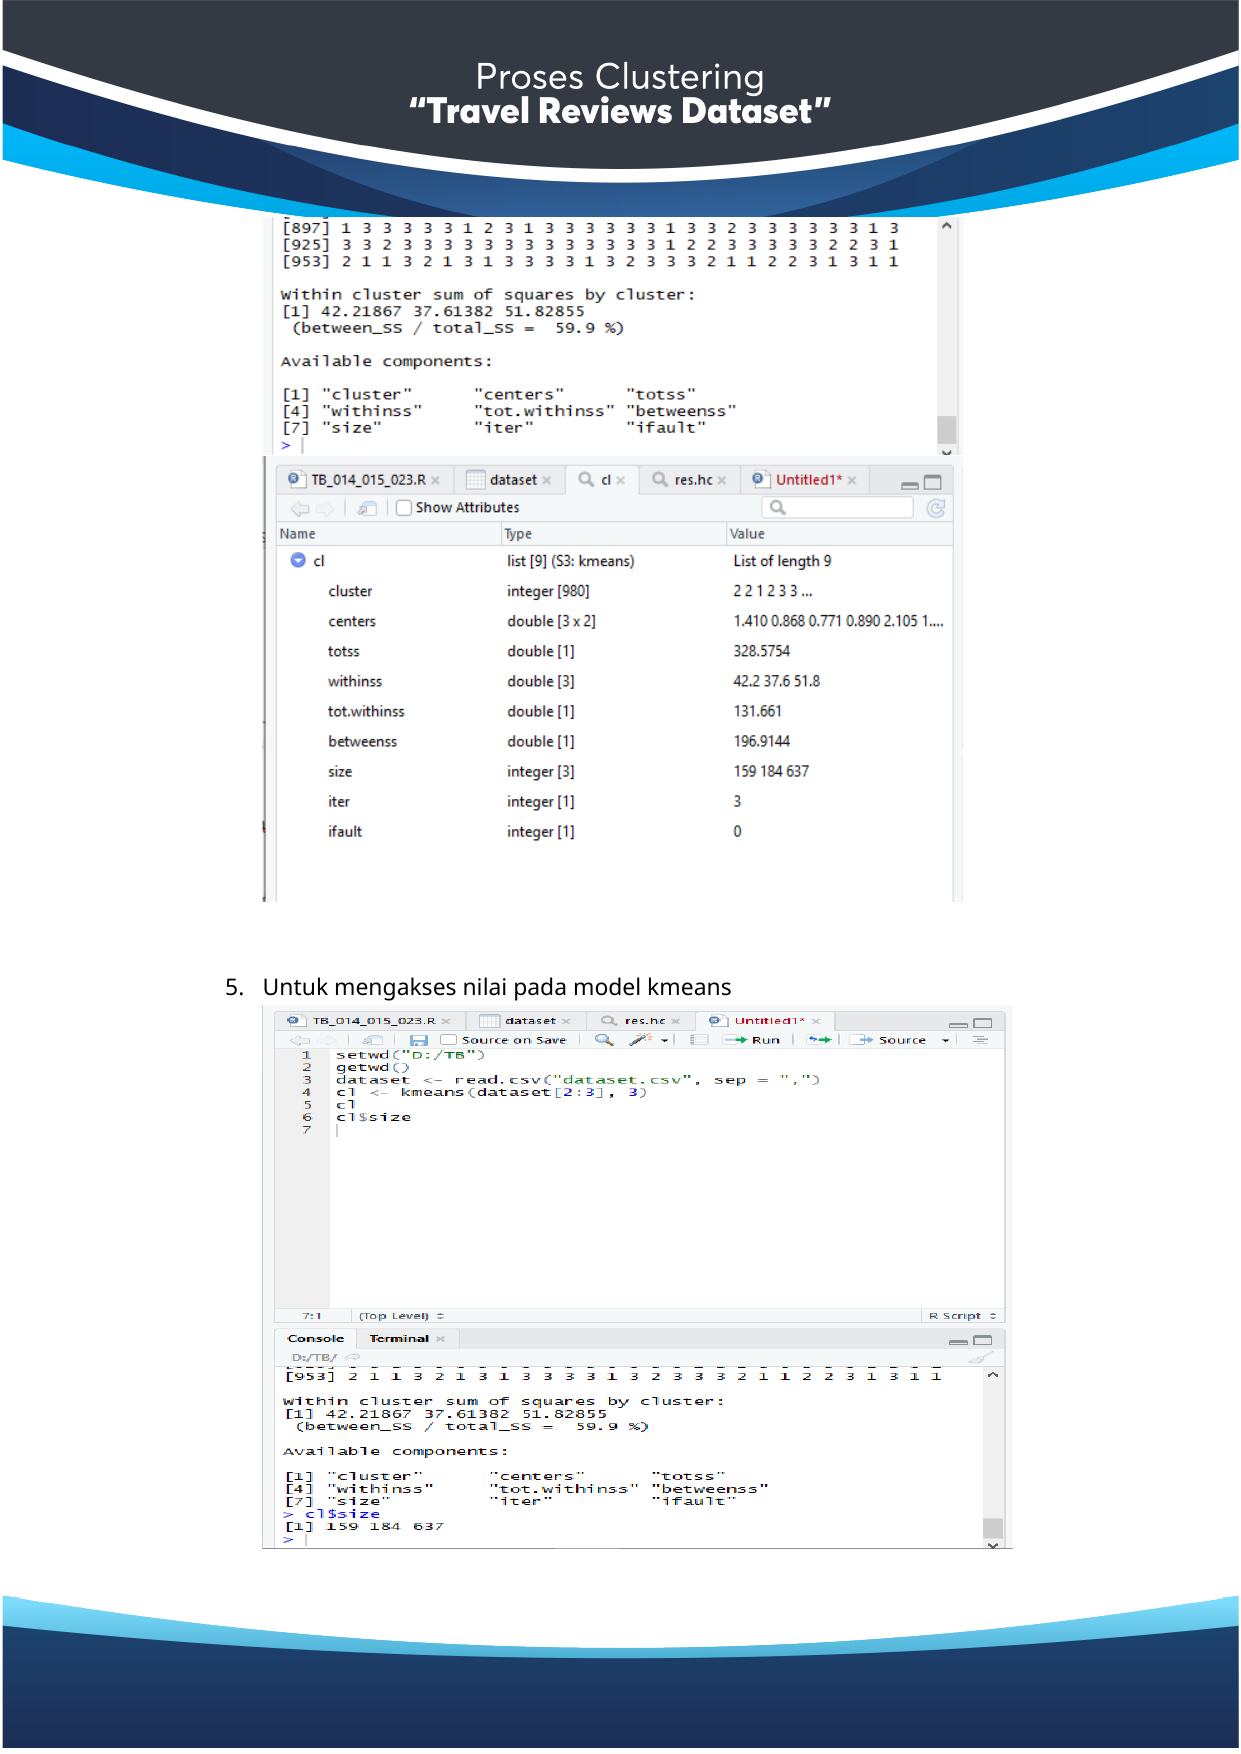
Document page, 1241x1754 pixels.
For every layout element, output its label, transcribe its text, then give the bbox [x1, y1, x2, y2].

picture [2, 0, 1239, 1748]
list Untuk mengakses nilai pada model kmeans [225, 971, 1090, 1002]
